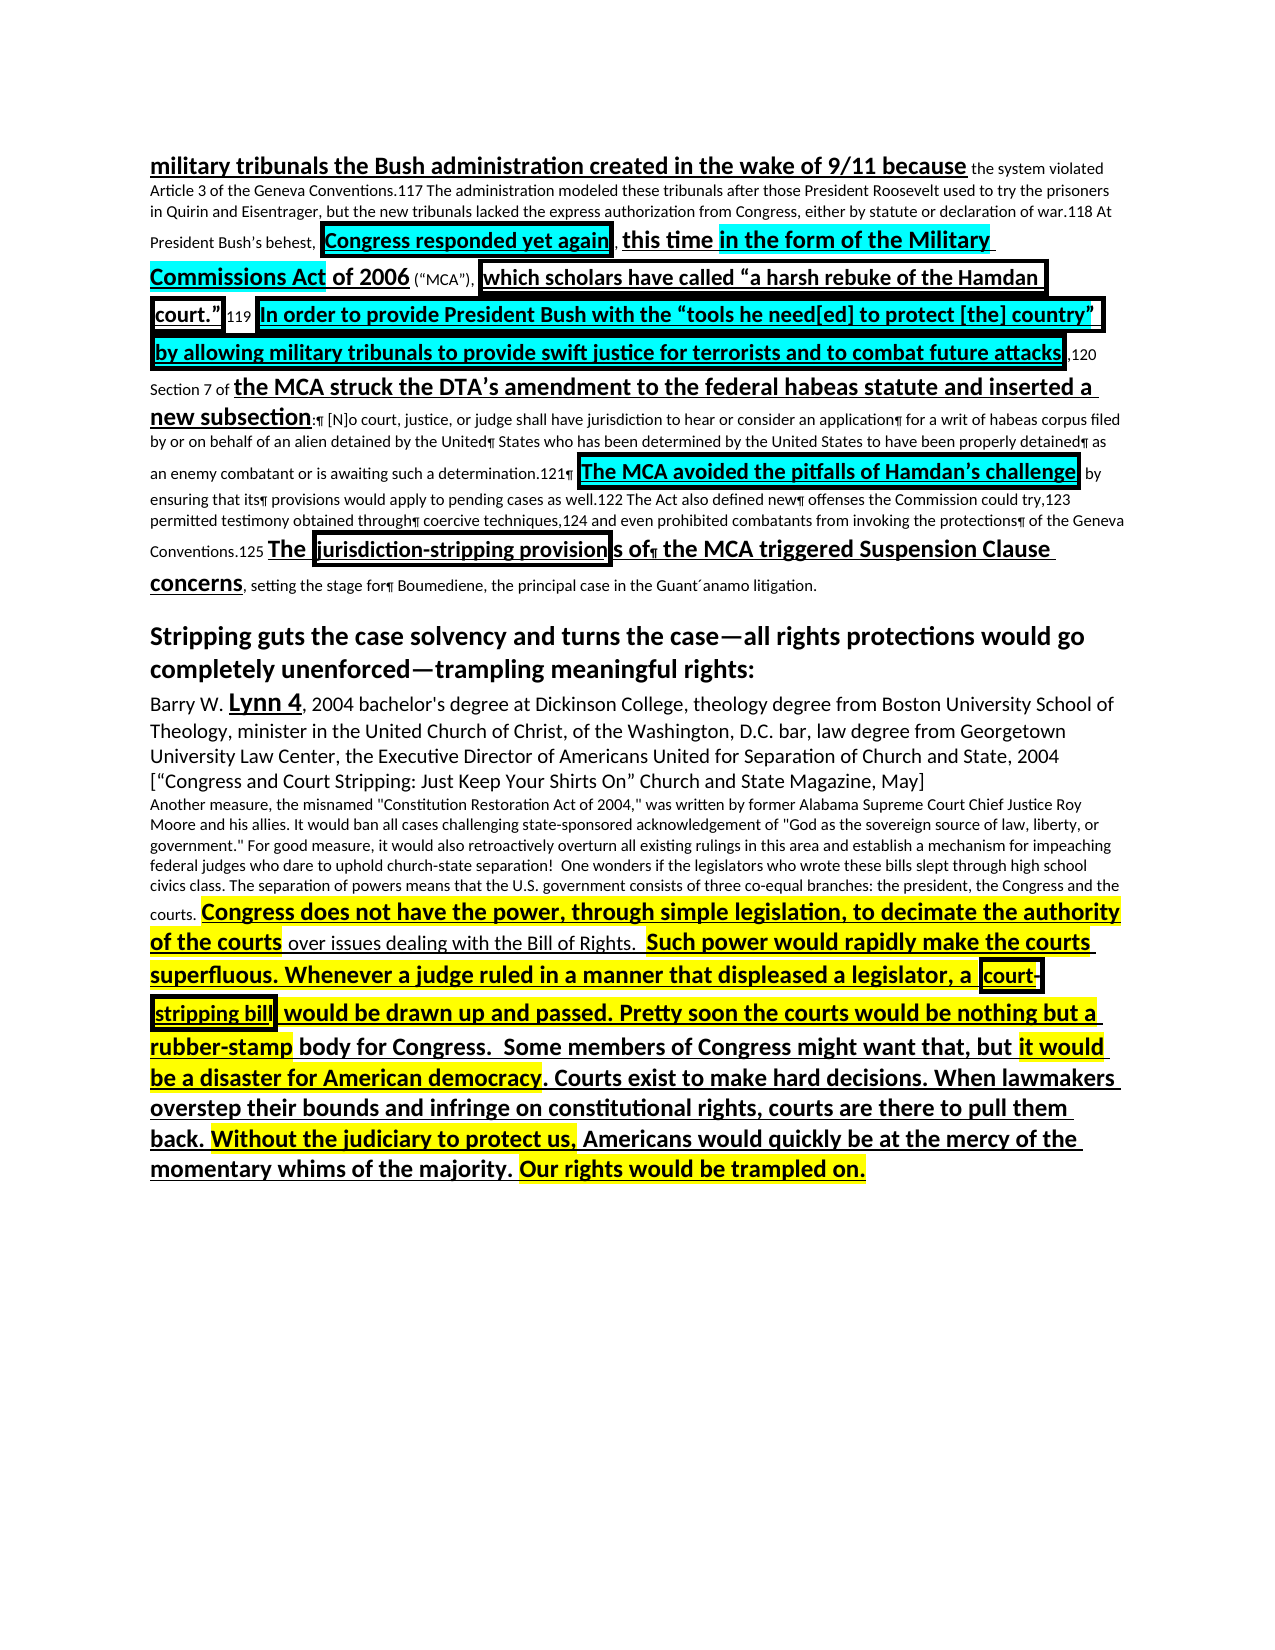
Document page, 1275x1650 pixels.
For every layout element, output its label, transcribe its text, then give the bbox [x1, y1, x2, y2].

text Barry W. Lynn 4, 2004 bachelor's degree at Dickinson College, theology degree from Boston University School of Theology, minister in the United Church of Christ, of the Washington, D.C. bar, law degree from Georgetown University Law Center, the Executive Director of Americans United for Separation of Church and State, 2004 [“Congress and Court Stripping: Just Keep Your Shirts On” Church and State Magazine, May] [150, 685, 1125, 794]
text Another measure, the misnamed "Constitution Restoration Act of 2004," was written by former Alabama Supreme Court Chief Justice Roy Moore and his allies. It would ban all cases challenging state-sponsored acknowledgement of "God as the sovereign source of law, liberty, or government." For good measure, it would also retroactively overturn all existing rulings in this area and establish a mechanism for impeaching federal judges who dare to uphold church-state separation! One wonders if the legislators who wrote these bills slept through high school civics class. The separation of powers means that the U.S. government consists of three co-equal branches: the president, the Congress and the courts. Congress does not have the power, through simple legislation, to decimate the authority of the courts over issues dealing with the Bill of Rights. Such power would rapidly make the courts superfluous. Whenever a judge ruled in a manner that displeased a legislator, a court-stripping bill would be drawn up and passed. Pretty soon the courts would be nothing but a rubber-stamp body for Congress. Some members of Congress might want that, but it would be a disaster for American democracy. Courts exist to make hard decisions. When lawmakers overstep their bounds and infringe on constitutional rights, courts are there to pull them back. Without the judiciary to protect us, Americans would quickly be at the mercy of the momentary whims of the majority. Our rights would be trampled on. [150, 794, 1125, 1184]
subtitle Stripping guts the case solvency and turns the case—all rights protections would go completely unenforced—trampling meaningful rights: [150, 619, 1125, 685]
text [150, 150, 1125, 598]
